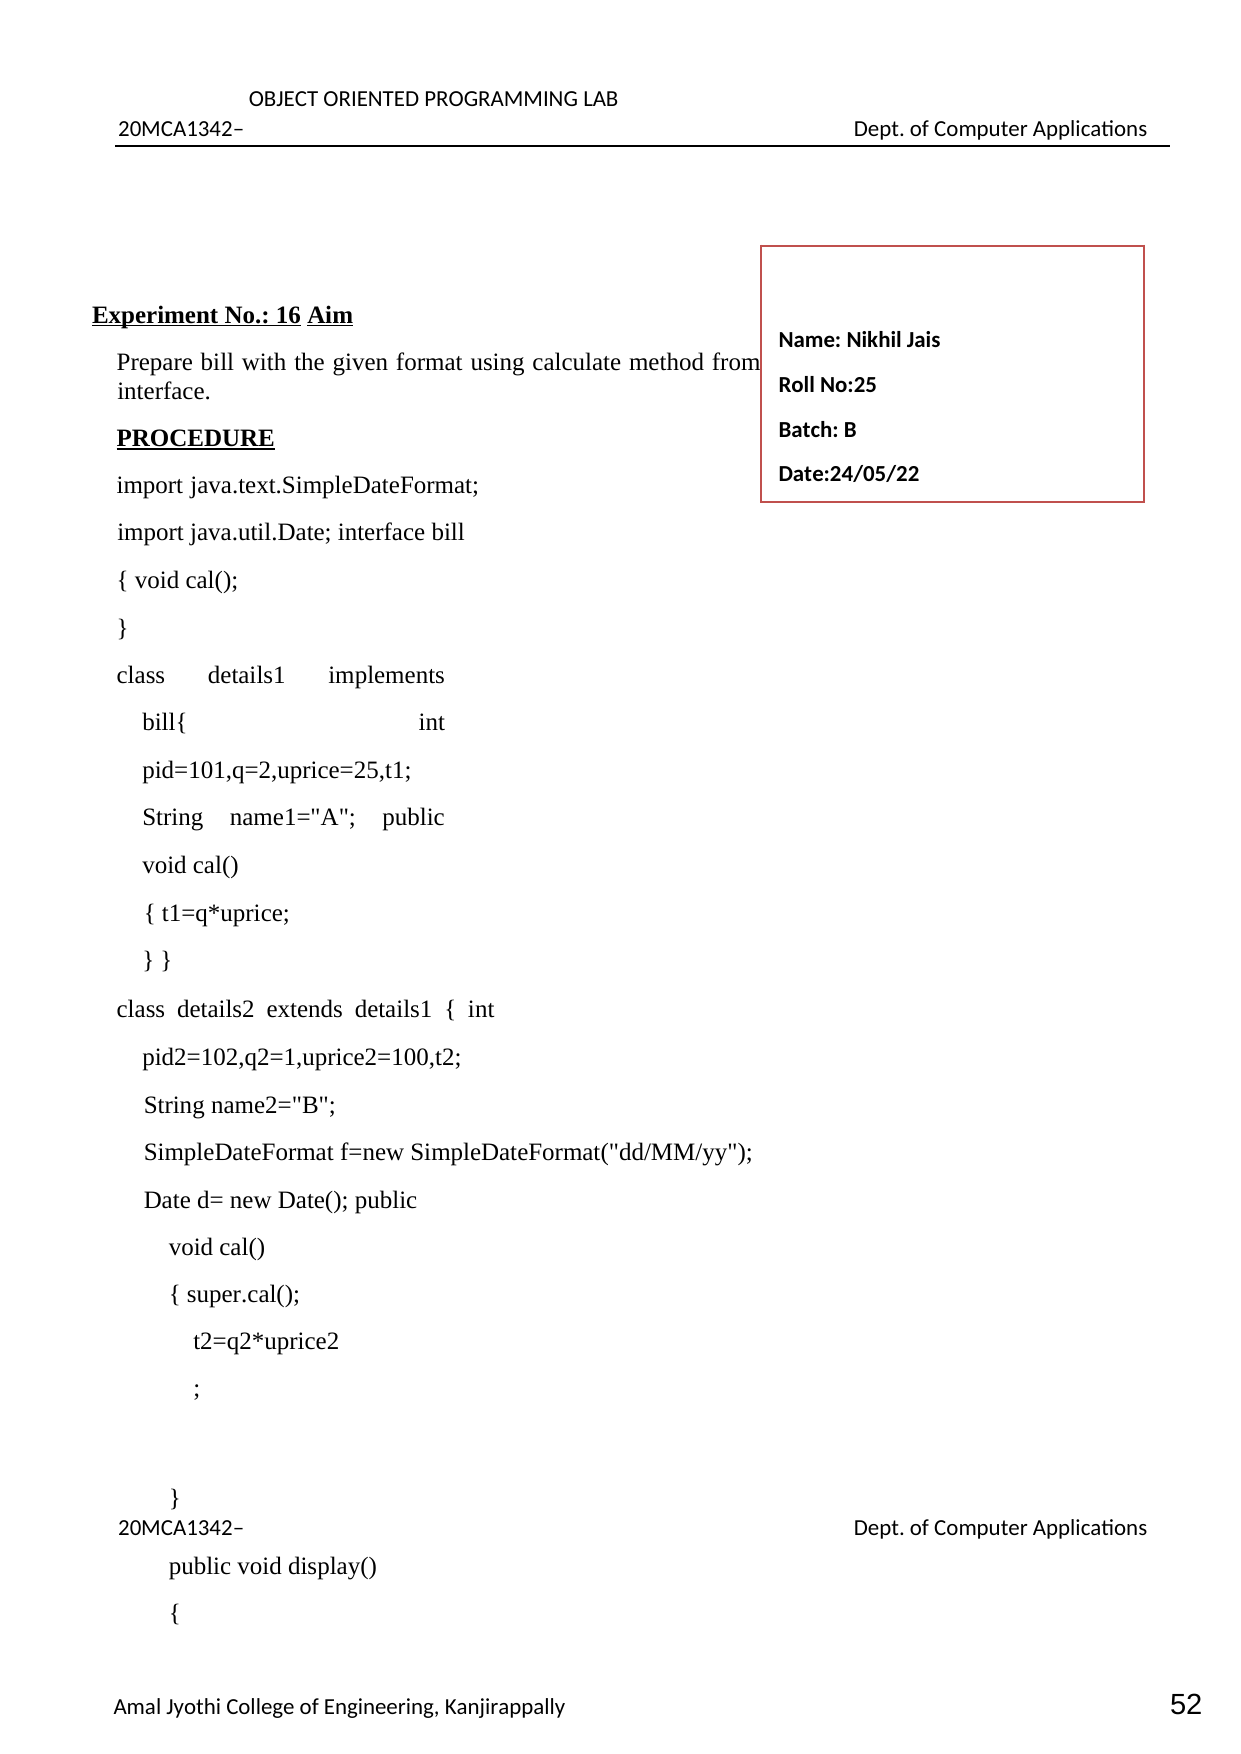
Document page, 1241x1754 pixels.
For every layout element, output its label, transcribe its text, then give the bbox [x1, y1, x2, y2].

subtitle PROCEDURE [116, 423, 760, 452]
text 20MCA1342– Dept. of Computer Applications [90, 114, 1170, 142]
subtitle Experiment No.: 16 Aim [92, 300, 760, 328]
text Date d= new Date(); public void cal() [143, 1185, 417, 1261]
text String name2="B"; [143, 1090, 1170, 1119]
text Prepare bill with the given format using calculate method from interface. [116, 347, 760, 405]
table_header Name: Nikhil Jais Roll No:25 Batch: B Date:24/05/22 [762, 247, 1143, 501]
text SimpleDateFormat f=new SimpleDateFormat("dd/MM/yy"); [143, 1137, 1170, 1166]
text class details2 extends details1 { int pid2=102,q2=1,uprice2=100,t2; [116, 994, 495, 1070]
text } } [116, 946, 173, 974]
text public void display() [168, 1551, 1170, 1580]
text { [168, 1598, 1170, 1627]
text { t1=q*uprice; [143, 898, 295, 927]
text { super.cal(); t2=q2*uprice2; [168, 1279, 345, 1402]
text } [168, 1483, 1170, 1512]
text { void cal(); [116, 565, 244, 594]
text import java.text.SimpleDateFormat; import java.util.Date; interface bill [116, 470, 479, 546]
text 20MCA1342– Dept. of Computer Applications [92, 1513, 1170, 1541]
text } [116, 613, 1170, 642]
text class details1 implements bill{ int pid=101,q=2,uprice=25,t1; String name1="A"; public void cal() [116, 660, 445, 878]
